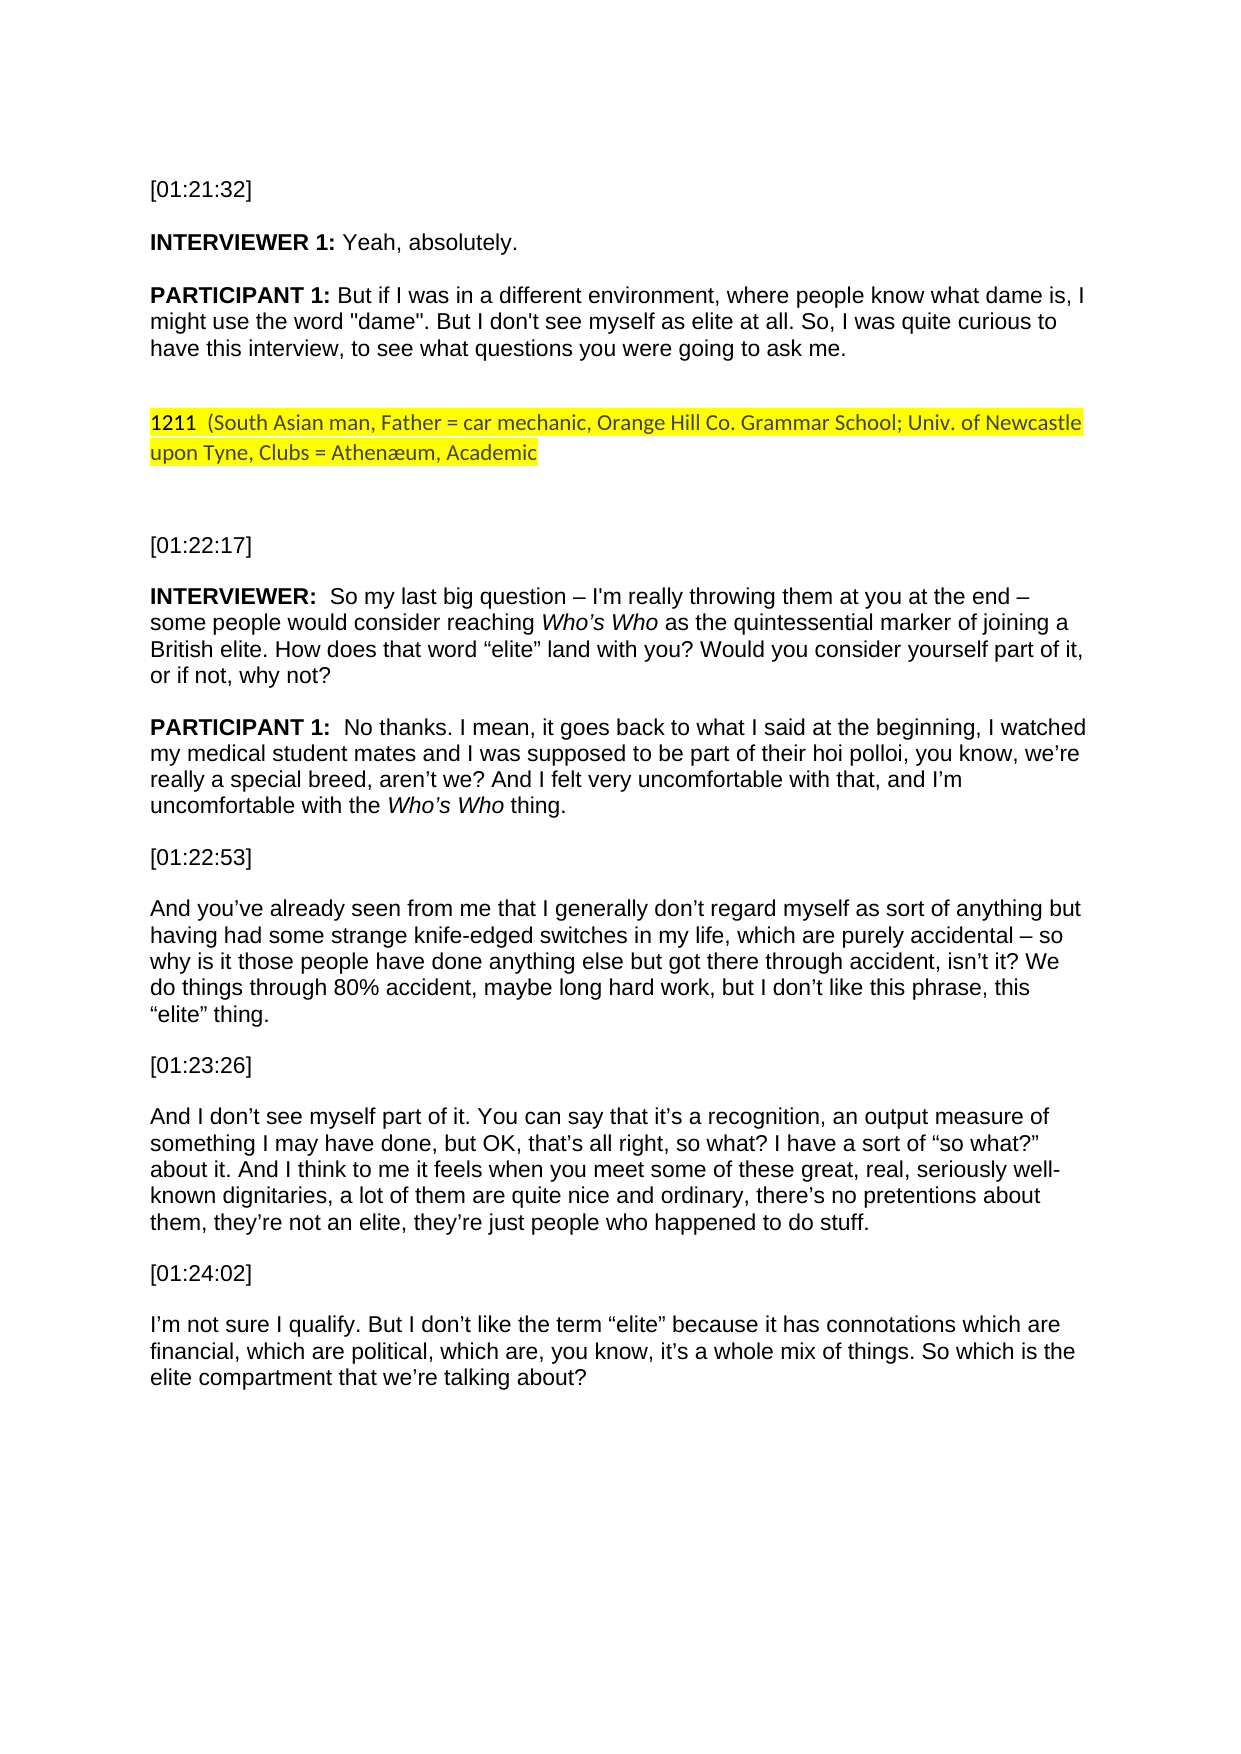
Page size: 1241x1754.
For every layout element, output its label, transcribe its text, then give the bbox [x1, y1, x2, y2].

text [01:21:32] [150, 176, 1090, 203]
text [01:22:17] [150, 532, 1090, 558]
text INTERVIEWER 1: Yeah, absolutely. [150, 229, 1090, 255]
text 1211 (South Asian man, Father = car mechanic, Orange Hill Co. Grammar School; Univ. of Newcastle upon Tyne, Clubs = Athenæum, Academic [150, 408, 1090, 466]
text [01:24:02] [150, 1260, 1090, 1286]
text INTERVIEWER: So my last big question – I'm really throwing them at you at the end – some people would consider reaching Who’s Who as the quintessential marker of joining a British elite. How does that word “elite” land with you? Would you consider yourself part of it, or if not, why not? [150, 583, 1090, 688]
text [01:22:53] [150, 844, 1090, 870]
text And I don’t see myself part of it. You can say that it’s a recognition, an output measure of something I may have done, but OK, that’s all right, so what? I have a sort of “so what?” about it. And I think to me it feels when you meet some of these great, real, seriously well-known dignitaries, a lot of them are quite nice and ordinary, there’s no pretentions about them, they’re not an elite, they’re just people who happened to do stuff. [150, 1103, 1090, 1235]
text [01:23:26] [150, 1052, 1090, 1078]
text PARTICIPANT 1: But if I was in a different environment, where people know what dame is, I might use the word "dame". But I don't see myself as elite at all. So, I was quite curious to have this interview, to see what questions you were going to ask me. [150, 282, 1090, 361]
text PARTICIPANT 1: No thanks. I mean, it goes back to what I said at the beginning, I watched my medical student mates and I was supposed to be part of their hoi polloi, you know, we’re really a special breed, aren’t we? And I felt very uncomfortable with that, and I’m uncomfortable with the Who’s Who thing. [150, 713, 1090, 819]
text And you’ve already seen from me that I generally don’t regard myself as sort of anything but having had some strange knife-edged switches in my life, which are purely accidental – so why is it those people have done anything else but got there through accident, isn’t it? We do things through 80% accident, maybe long hard work, but I don’t like this phrase, this “elite” thing. [150, 895, 1090, 1027]
text I’m not sure I qualify. But I don’t like the term “elite” because it has connotations which are financial, which are political, which are, you know, it’s a whole mix of things. So which is the elite compartment that we’re talking about? [150, 1311, 1090, 1391]
